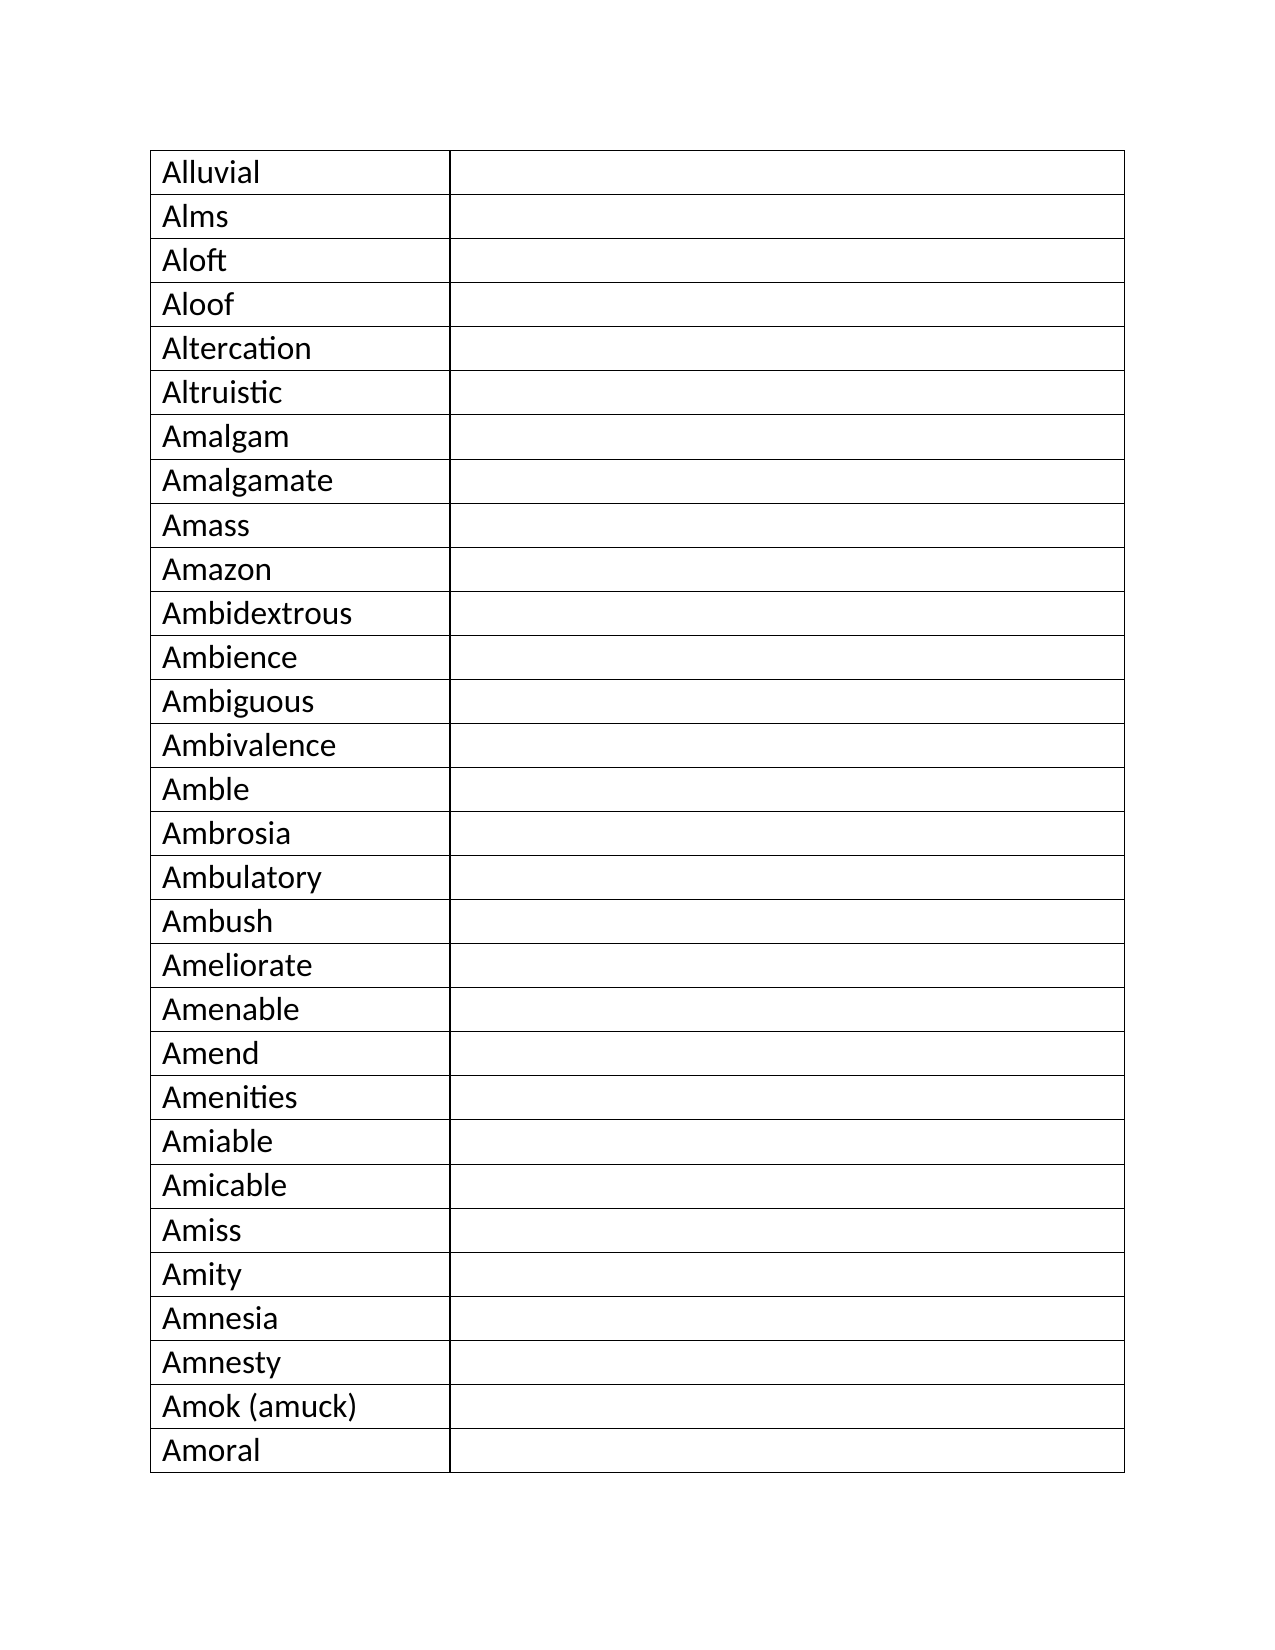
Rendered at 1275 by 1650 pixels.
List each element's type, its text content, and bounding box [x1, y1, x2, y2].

table_cell Ambiguous [151, 680, 449, 723]
table_cell [451, 724, 1124, 767]
table_cell Amoral [151, 1429, 449, 1472]
table_cell [451, 548, 1124, 591]
table_cell Ambivalence [151, 724, 449, 767]
table_cell [451, 1429, 1124, 1472]
table_cell [451, 856, 1124, 899]
table_cell Amiss [151, 1209, 449, 1252]
table_cell [451, 768, 1124, 811]
table_cell Amazon [151, 548, 449, 591]
table_cell [451, 1253, 1124, 1296]
table_cell [451, 592, 1124, 635]
table_cell Alms [151, 195, 449, 238]
table_cell Altercation [151, 327, 449, 370]
table_cell Altruistic [151, 371, 449, 414]
table_cell Amity [151, 1253, 449, 1296]
table_cell [451, 1341, 1124, 1384]
table_cell Amalgam [151, 415, 449, 458]
table_cell Amble [151, 768, 449, 811]
table_cell Ambrosia [151, 812, 449, 855]
table_cell [451, 812, 1124, 855]
table_cell [451, 460, 1124, 502]
table_cell [451, 1297, 1124, 1340]
table_cell [451, 680, 1124, 723]
table_cell Amend [151, 1032, 449, 1075]
table_cell [451, 1165, 1124, 1207]
table_cell [451, 283, 1124, 326]
table_cell Amenities [151, 1076, 449, 1119]
table_cell [451, 195, 1124, 238]
table_cell [451, 239, 1124, 282]
table_cell [451, 900, 1124, 943]
table_cell [451, 1032, 1124, 1075]
table_cell Aloft [151, 239, 449, 282]
table_cell [451, 636, 1124, 679]
table_cell Ambulatory [151, 856, 449, 899]
table_cell Alluvial [151, 151, 449, 194]
table_cell [451, 327, 1124, 370]
table_cell Ameliorate [151, 944, 449, 987]
table_cell Amass [151, 504, 449, 547]
table_cell [451, 151, 1124, 194]
table_cell Ambush [151, 900, 449, 943]
table_cell Amalgamate [151, 460, 449, 502]
table_cell Amenable [151, 988, 449, 1031]
table_cell Aloof [151, 283, 449, 326]
table_cell [451, 504, 1124, 547]
table_cell [451, 415, 1124, 458]
table_cell Amnesty [151, 1341, 449, 1384]
table_cell Amicable [151, 1165, 449, 1207]
table_cell [451, 988, 1124, 1031]
table_cell Amok (amuck) [151, 1385, 449, 1428]
table_cell [451, 1385, 1124, 1428]
table_cell Amiable [151, 1120, 449, 1163]
table_cell [451, 1209, 1124, 1252]
table_cell [451, 371, 1124, 414]
table_cell [451, 1120, 1124, 1163]
table_cell Ambidextrous [151, 592, 449, 635]
table_cell [451, 1076, 1124, 1119]
table_cell Amnesia [151, 1297, 449, 1340]
table_cell Ambience [151, 636, 449, 679]
table_cell [451, 944, 1124, 987]
